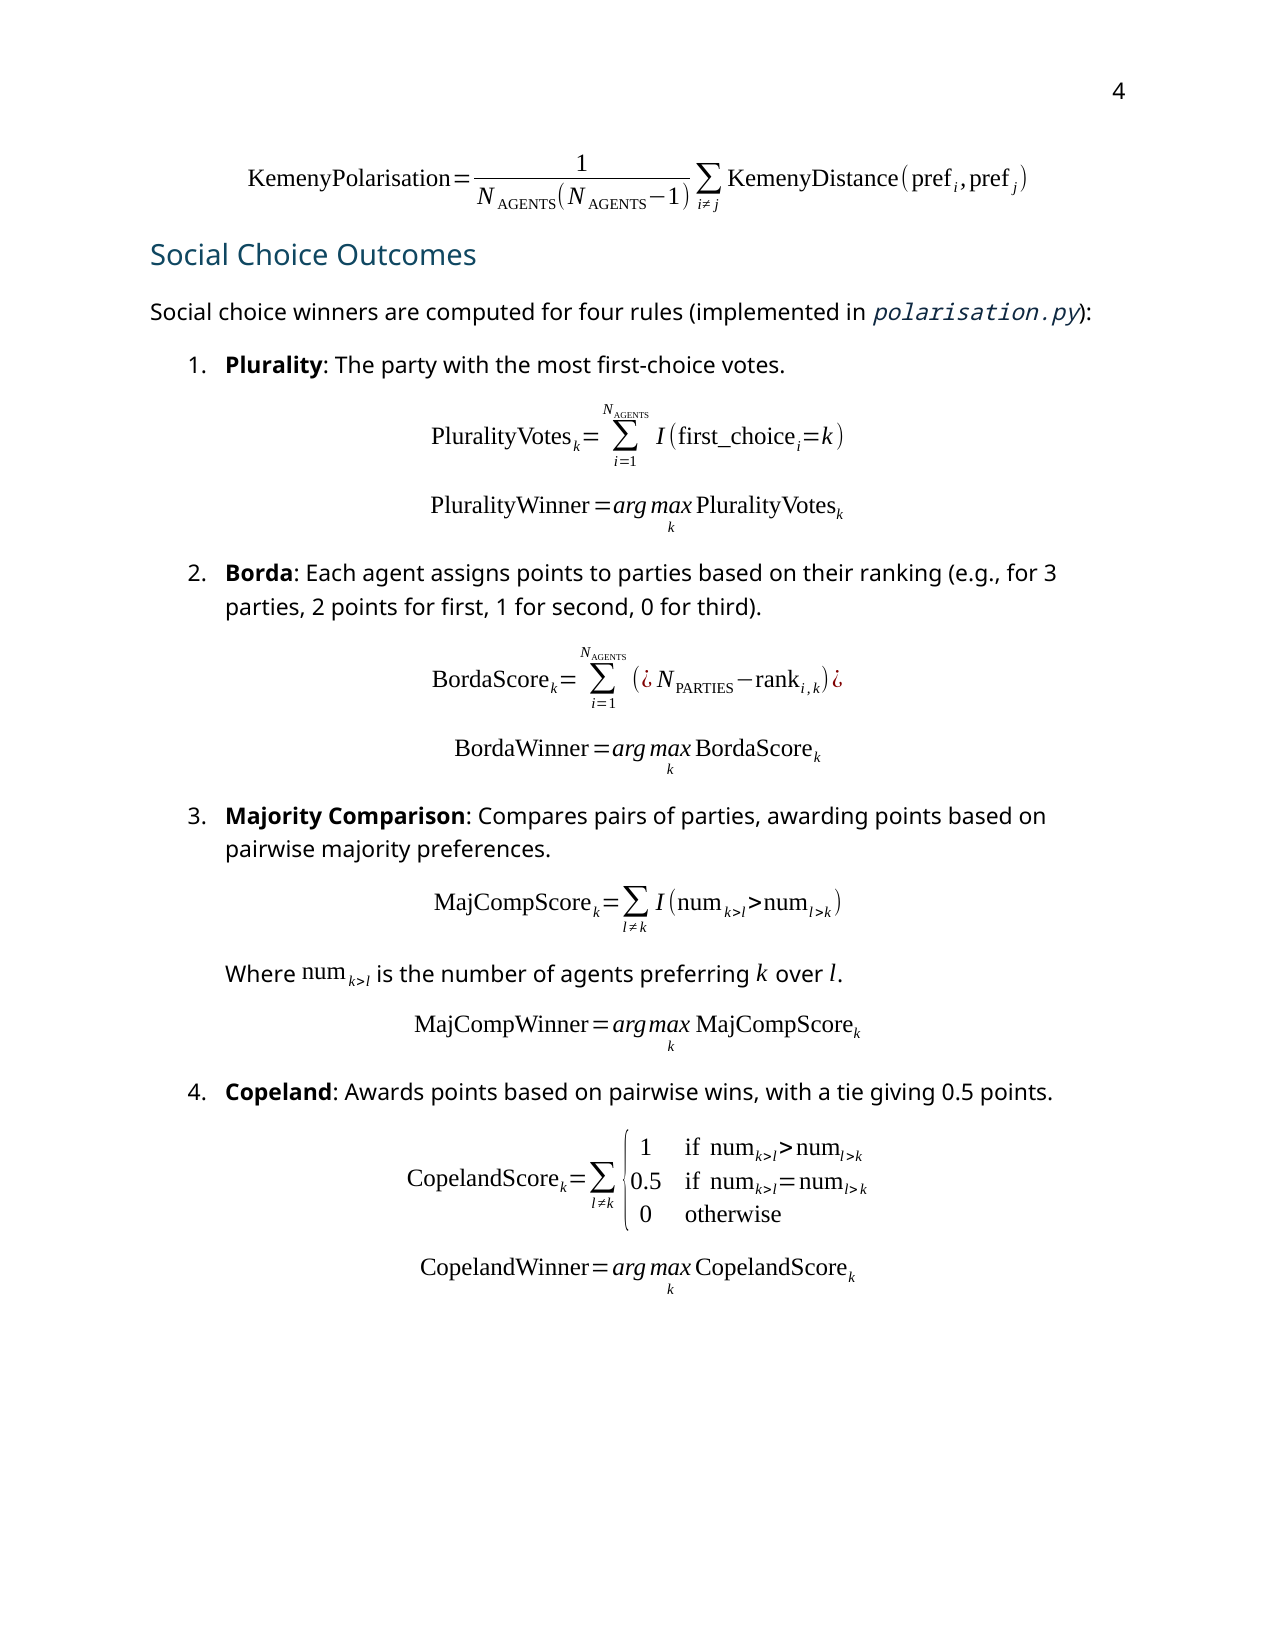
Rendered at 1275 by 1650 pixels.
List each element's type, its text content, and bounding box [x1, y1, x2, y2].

subtitle Social Choice Outcomes [150, 234, 1125, 274]
list Majority Comparison: Compares pairs of parties, awarding points based on pairwise majority preferences. [187, 799, 1125, 864]
list Where is the number of agents preferring over . [187, 958, 1125, 989]
text Social choice winners are computed for four rules (implemented in polarisation.py): [150, 296, 1125, 327]
list Borda: Each agent assigns points to parties based on their ranking (e.g., for 3 parties, 2 points for first, 1 for second, 0 for third). [187, 557, 1125, 622]
list Plurality: The party with the most first-choice votes. [187, 348, 1125, 380]
list Copeland: Awards points based on pairwise wins, with a tie giving 0.5 points. [187, 1076, 1125, 1107]
